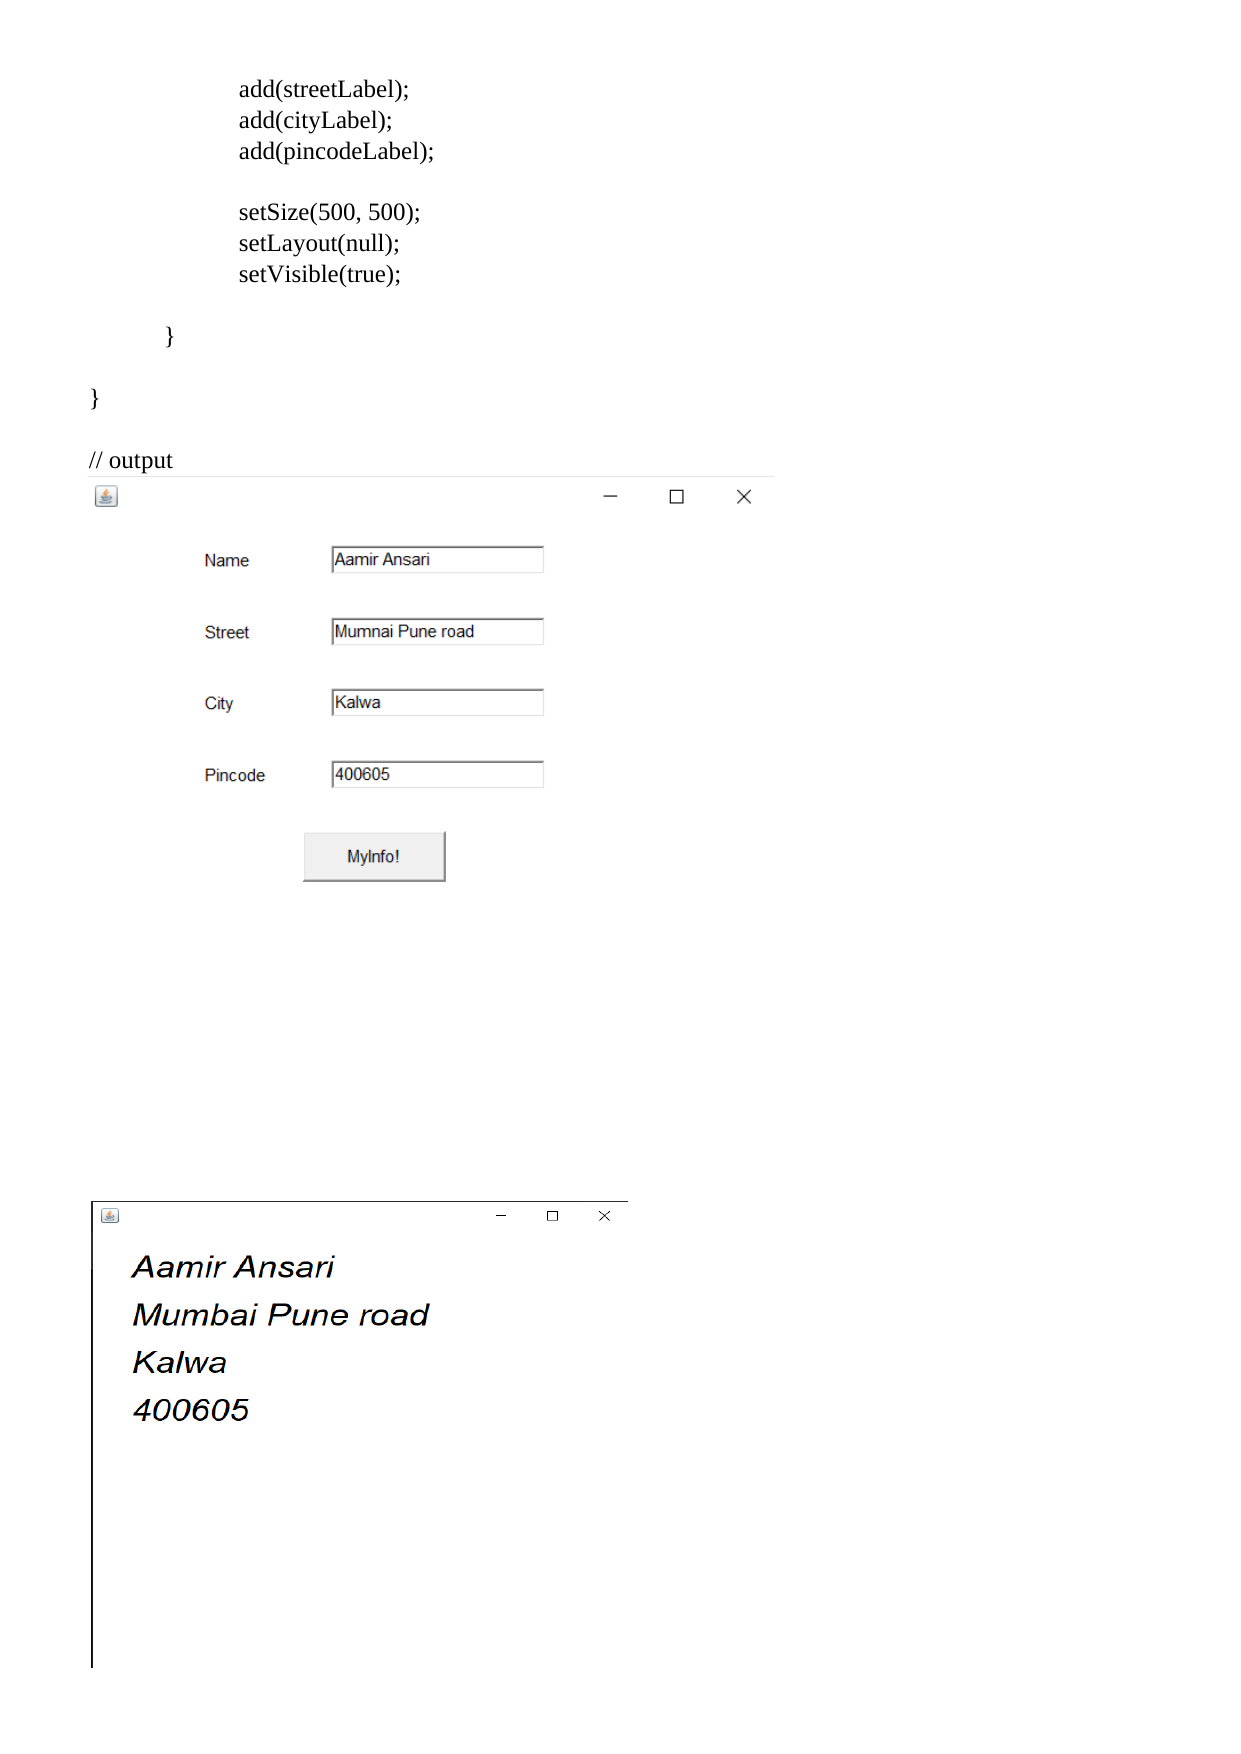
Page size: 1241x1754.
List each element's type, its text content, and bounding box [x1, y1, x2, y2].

text } [89, 321, 1152, 349]
picture [91, 1201, 628, 1668]
picture [87, 476, 775, 1179]
text add(streetLabel); [89, 74, 1152, 103]
text add(pincodeLabel); [89, 136, 1152, 165]
text setSize(500, 500); [89, 197, 1152, 226]
text setVisible(true); [89, 259, 1152, 288]
text setLayout(null); [89, 228, 1152, 257]
text add(cityLabel); [89, 105, 1152, 134]
text // output [89, 445, 1152, 474]
text } [89, 383, 1152, 412]
